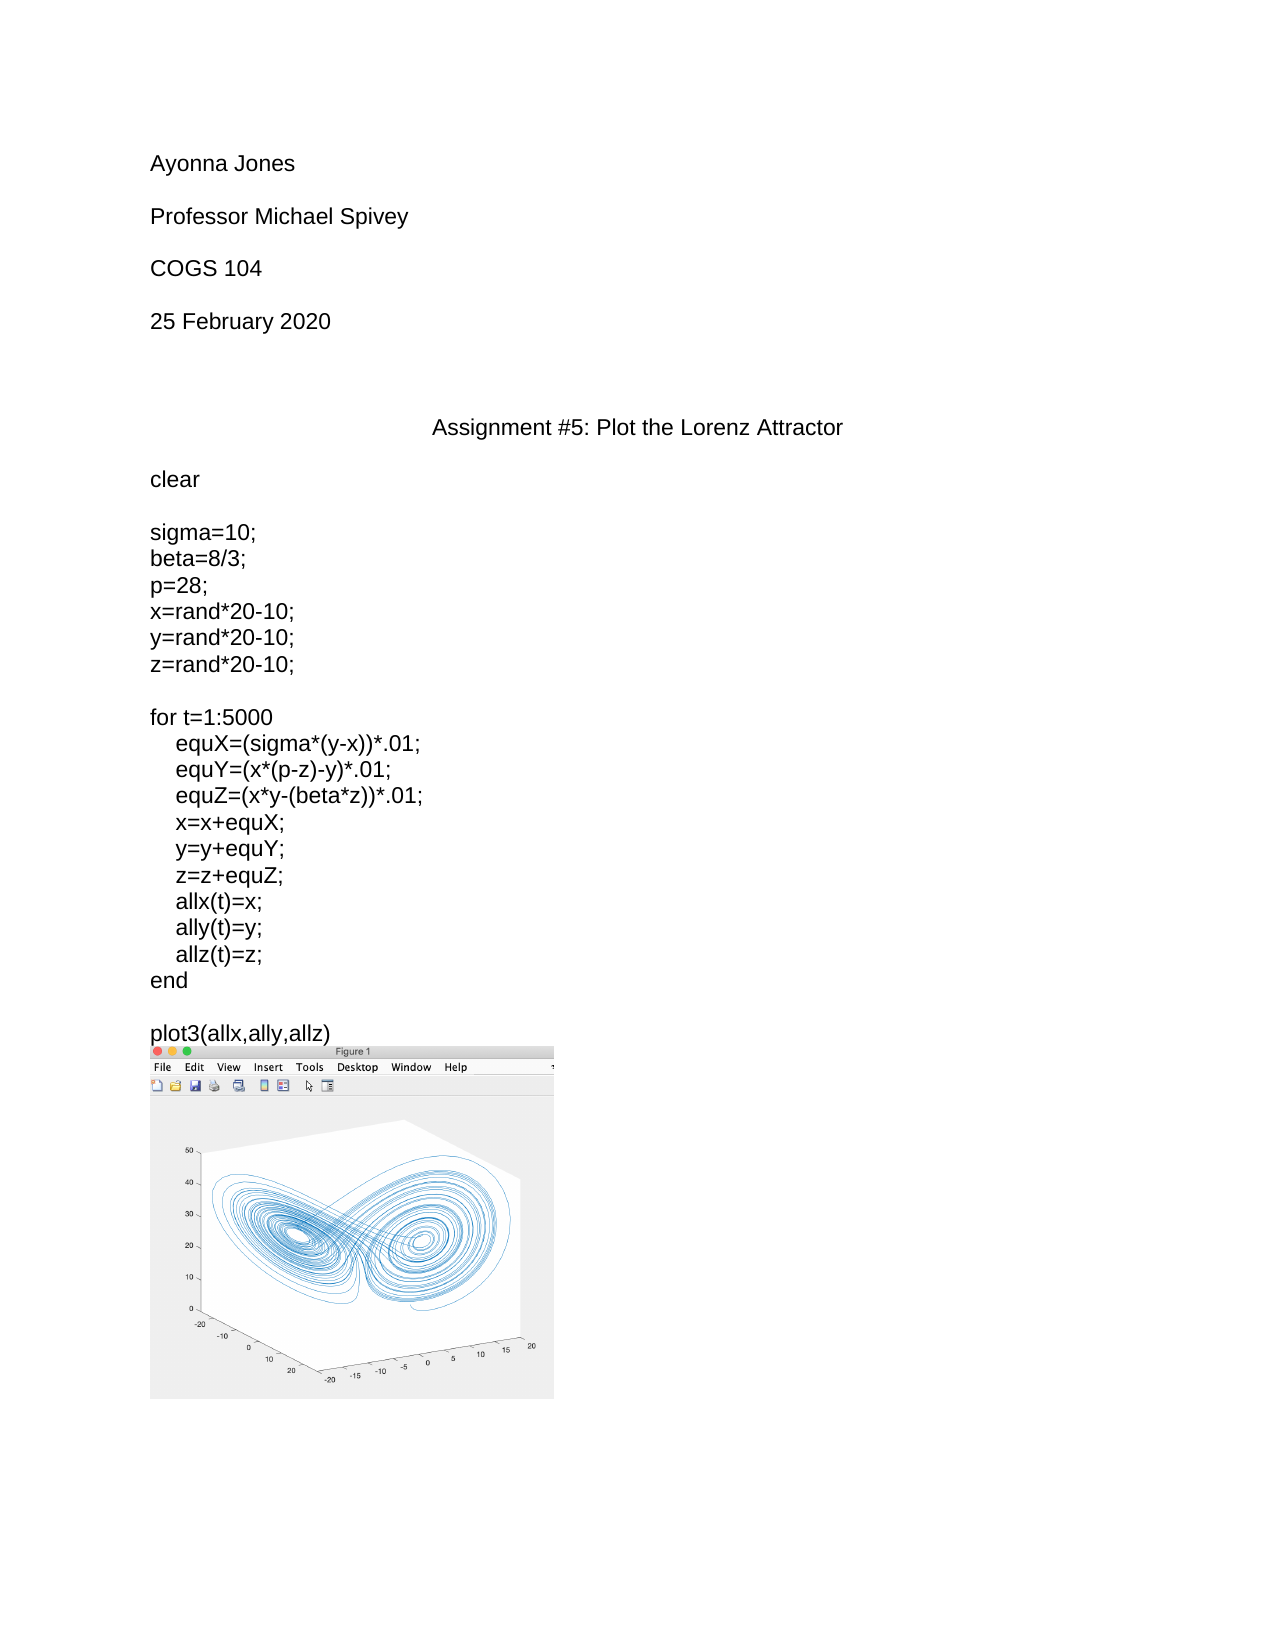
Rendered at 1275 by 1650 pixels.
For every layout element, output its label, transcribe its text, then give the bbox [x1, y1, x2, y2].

text equX=(sigma*(y-x))*.01; [150, 730, 1125, 756]
text Professor Michael Spivey [150, 203, 1125, 229]
text y=y+equY; [150, 835, 1125, 862]
text allz(t)=z; [150, 941, 1125, 967]
text sigma=10; [150, 519, 1125, 545]
text Ayonna Jones [150, 150, 1125, 176]
text z=z+equZ; [150, 862, 1125, 888]
text equZ=(x*y-(beta*z))*.01; [150, 782, 1125, 809]
text 25 February 2020 [150, 308, 1125, 334]
text x=rand*20-10; [150, 598, 1125, 624]
text ally(t)=y; [150, 914, 1125, 941]
text x=x+equX; [150, 809, 1125, 835]
text y=rand*20-10; [150, 624, 1125, 651]
text z=rand*20-10; [150, 651, 1125, 677]
picture [150, 1046, 554, 1399]
text clear [150, 466, 1125, 493]
text end [150, 967, 1125, 993]
text Assignment #5: Plot the Lorenz Attractor [150, 413, 1125, 440]
text COGS 104 [150, 255, 1125, 282]
text p=28; [150, 572, 1125, 598]
text plot3(allx,ally,allz) [150, 1020, 1125, 1046]
text allx(t)=x; [150, 888, 1125, 914]
text equY=(x*(p-z)-y)*.01; [150, 756, 1125, 782]
text for t=1:5000 [150, 703, 1125, 730]
text beta=8/3; [150, 545, 1125, 572]
